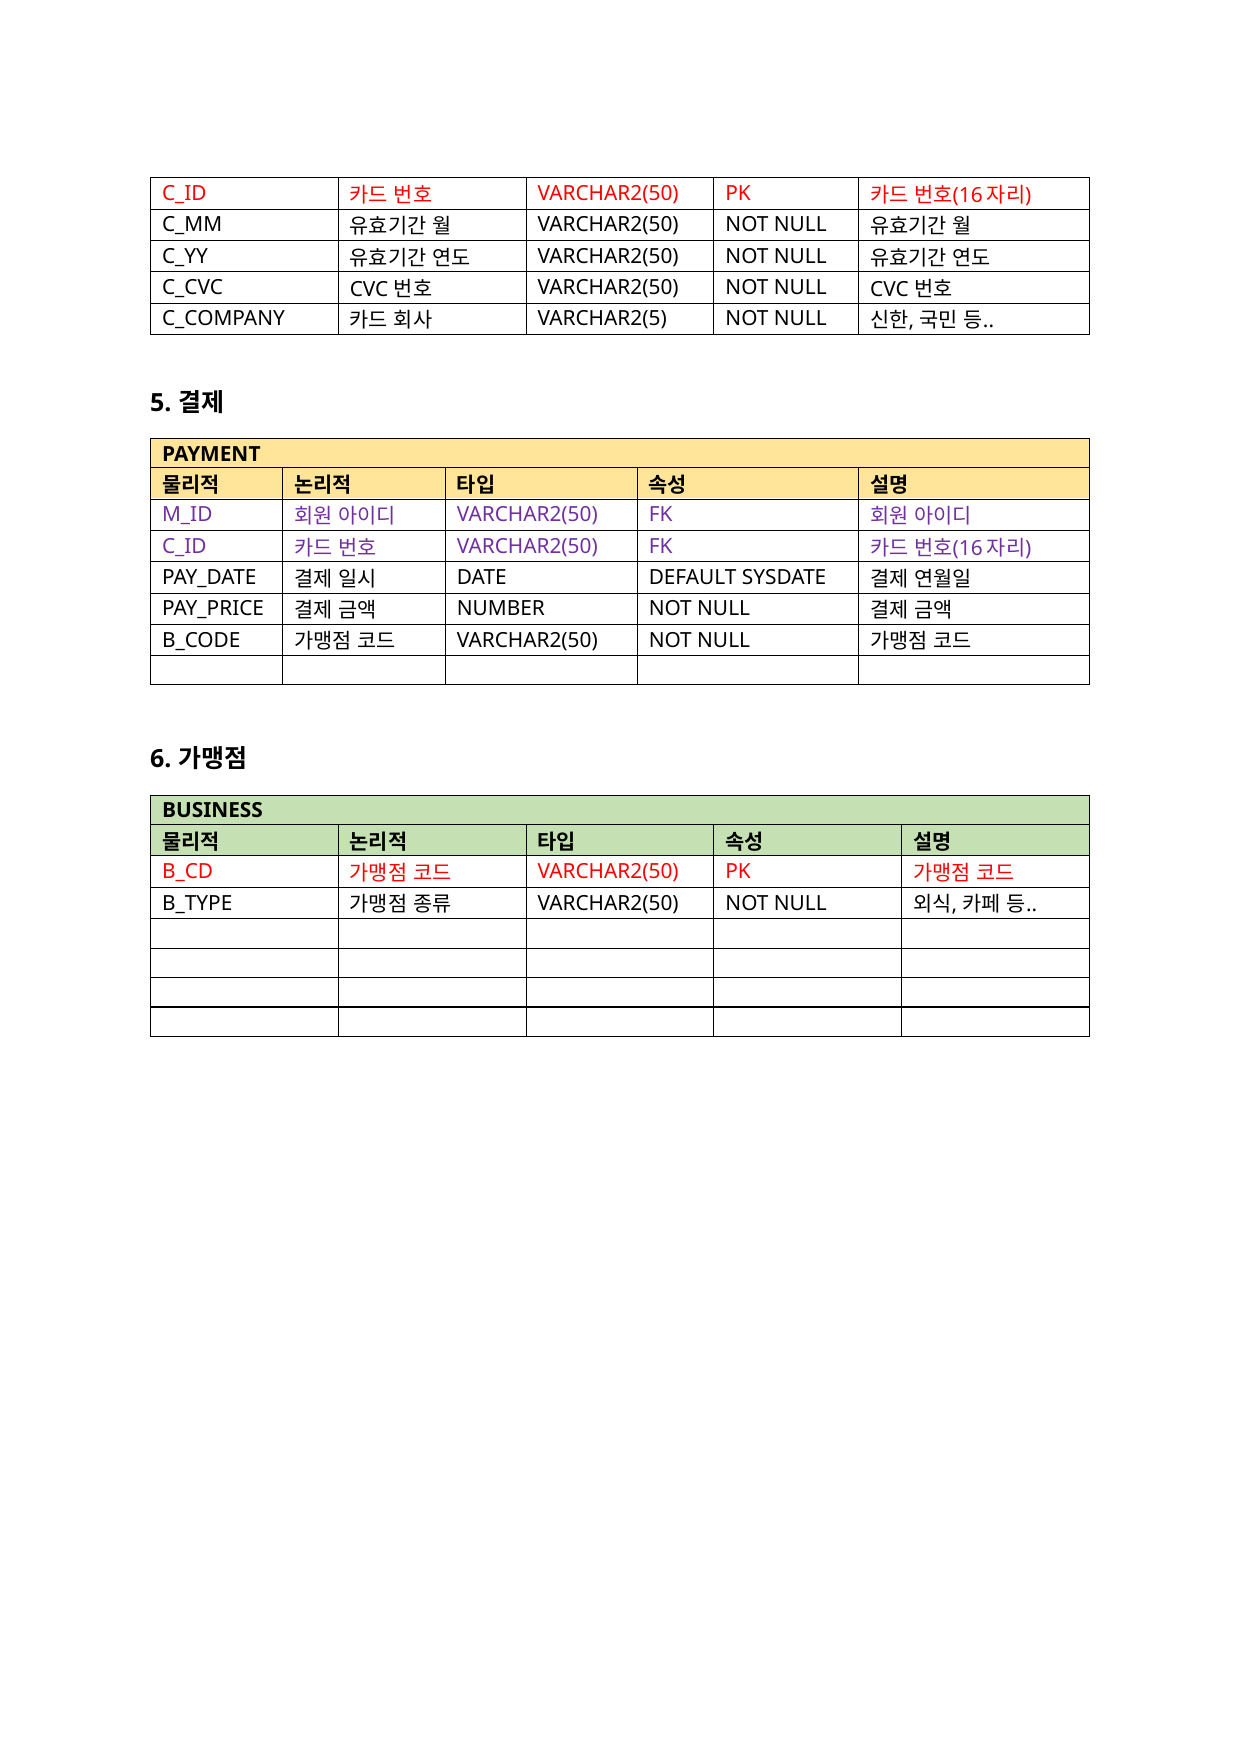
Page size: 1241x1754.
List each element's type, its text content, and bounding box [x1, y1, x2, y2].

table_header PAYMENT [151, 439, 1089, 467]
table_cell VARCHAR2(50) [527, 210, 713, 240]
table_cell 카드 번호 [339, 178, 526, 208]
table_cell DEFAULT SYSDATE [638, 562, 858, 592]
table_cell 카드 번호(16자리) [859, 178, 1089, 208]
table_cell 카드 번호 [283, 531, 445, 561]
table_cell VARCHAR2(50) [446, 531, 637, 561]
table_cell [283, 656, 445, 684]
table_cell 타입 [446, 468, 637, 498]
table_cell [859, 656, 1089, 684]
table_cell 카드 번호(16자리) [859, 531, 1089, 561]
table_cell 회원 아이디 [283, 500, 445, 530]
table_cell [151, 656, 282, 684]
table_cell 결제 금액 [283, 594, 445, 624]
table_cell 카드 회사 [339, 304, 526, 334]
table_cell C_CVC [151, 272, 338, 302]
table_cell [527, 978, 713, 1006]
table_cell FK [638, 531, 858, 561]
table_cell 결제 연월일 [859, 562, 1089, 592]
table_cell [527, 919, 713, 947]
table_cell 가맹점 코드 [902, 856, 1089, 887]
table_cell 설명 [859, 468, 1089, 498]
table_cell C_YY [151, 241, 338, 271]
table_cell [902, 978, 1089, 1006]
table_cell [151, 1008, 338, 1036]
text 6. 가맹점 [150, 739, 1090, 775]
table_cell [527, 949, 713, 977]
table_cell 물리적 [151, 468, 282, 498]
table_cell C_ID [151, 531, 282, 561]
table_cell C_MM [151, 210, 338, 240]
table_cell [339, 978, 526, 1006]
table_cell CVC 번호 [859, 272, 1089, 302]
table_cell PK [714, 178, 858, 208]
table_cell [151, 919, 338, 947]
table_cell PK [714, 856, 901, 887]
table_cell PAY_DATE [151, 562, 282, 592]
table_cell 유효기간 월 [339, 210, 526, 240]
table_cell 외식, 카페 등.. [902, 888, 1089, 918]
table_cell B_TYPE [151, 888, 338, 918]
table_cell C_COMPANY [151, 304, 338, 334]
table_cell [446, 656, 637, 684]
table_cell 유효기간 월 [859, 210, 1089, 240]
table_cell B_CODE [151, 625, 282, 655]
table_cell 설명 [902, 825, 1089, 855]
table_cell [902, 1008, 1089, 1036]
table_cell [339, 919, 526, 947]
table_cell M_ID [151, 500, 282, 530]
table_cell 회원 아이디 [859, 500, 1089, 530]
table_cell [339, 1008, 526, 1036]
table_cell 논리적 [283, 468, 445, 498]
table_cell [714, 1008, 901, 1036]
table_cell NOT NULL [638, 625, 858, 655]
table_cell 타입 [527, 825, 713, 855]
table_cell 결제 일시 [283, 562, 445, 592]
table_cell C_ID [151, 178, 338, 208]
table_cell 속성 [714, 825, 901, 855]
table_cell 속성 [638, 468, 858, 498]
table_cell 가맹점 종류 [339, 888, 526, 918]
table_cell B_CD [151, 856, 338, 887]
table_cell [151, 978, 338, 1006]
table_cell 가맹점 코드 [283, 625, 445, 655]
table_cell NOT NULL [638, 594, 858, 624]
table_cell VARCHAR2(50) [527, 178, 713, 208]
table_cell VARCHAR2(50) [527, 241, 713, 271]
table_cell VARCHAR2(50) [527, 888, 713, 918]
table_cell NUMBER [446, 594, 637, 624]
table_cell 논리적 [339, 825, 526, 855]
table_cell 가맹점 코드 [339, 856, 526, 887]
table_cell PAY_PRICE [151, 594, 282, 624]
text 5. 결제 [150, 382, 1090, 418]
table_cell NOT NULL [714, 210, 858, 240]
table_cell [339, 949, 526, 977]
table_cell NOT NULL [714, 272, 858, 302]
table_cell [902, 919, 1089, 947]
table_cell CVC 번호 [339, 272, 526, 302]
table_cell 물리적 [151, 825, 338, 855]
table_cell [638, 656, 858, 684]
table_cell FK [638, 500, 858, 530]
table_cell [151, 949, 338, 977]
table_cell NOT NULL [714, 304, 858, 334]
table_cell [714, 919, 901, 947]
table_cell VARCHAR2(50) [446, 500, 637, 530]
table_cell VARCHAR2(50) [527, 856, 713, 887]
table_cell 유효기간 연도 [339, 241, 526, 271]
table_cell [714, 949, 901, 977]
table_cell NOT NULL [714, 888, 901, 918]
table_cell [527, 1008, 713, 1036]
table_cell DATE [446, 562, 637, 592]
table_cell [714, 978, 901, 1006]
table_header BUSINESS [151, 796, 1089, 824]
table_cell 가맹점 코드 [859, 625, 1089, 655]
table_cell NOT NULL [714, 241, 858, 271]
table_cell VARCHAR2(50) [446, 625, 637, 655]
table_cell [902, 949, 1089, 977]
table_cell 결제 금액 [859, 594, 1089, 624]
table_cell 유효기간 연도 [859, 241, 1089, 271]
table_cell 신한, 국민 등.. [859, 304, 1089, 334]
table_cell VARCHAR2(5) [527, 304, 713, 334]
table_cell VARCHAR2(50) [527, 272, 713, 302]
